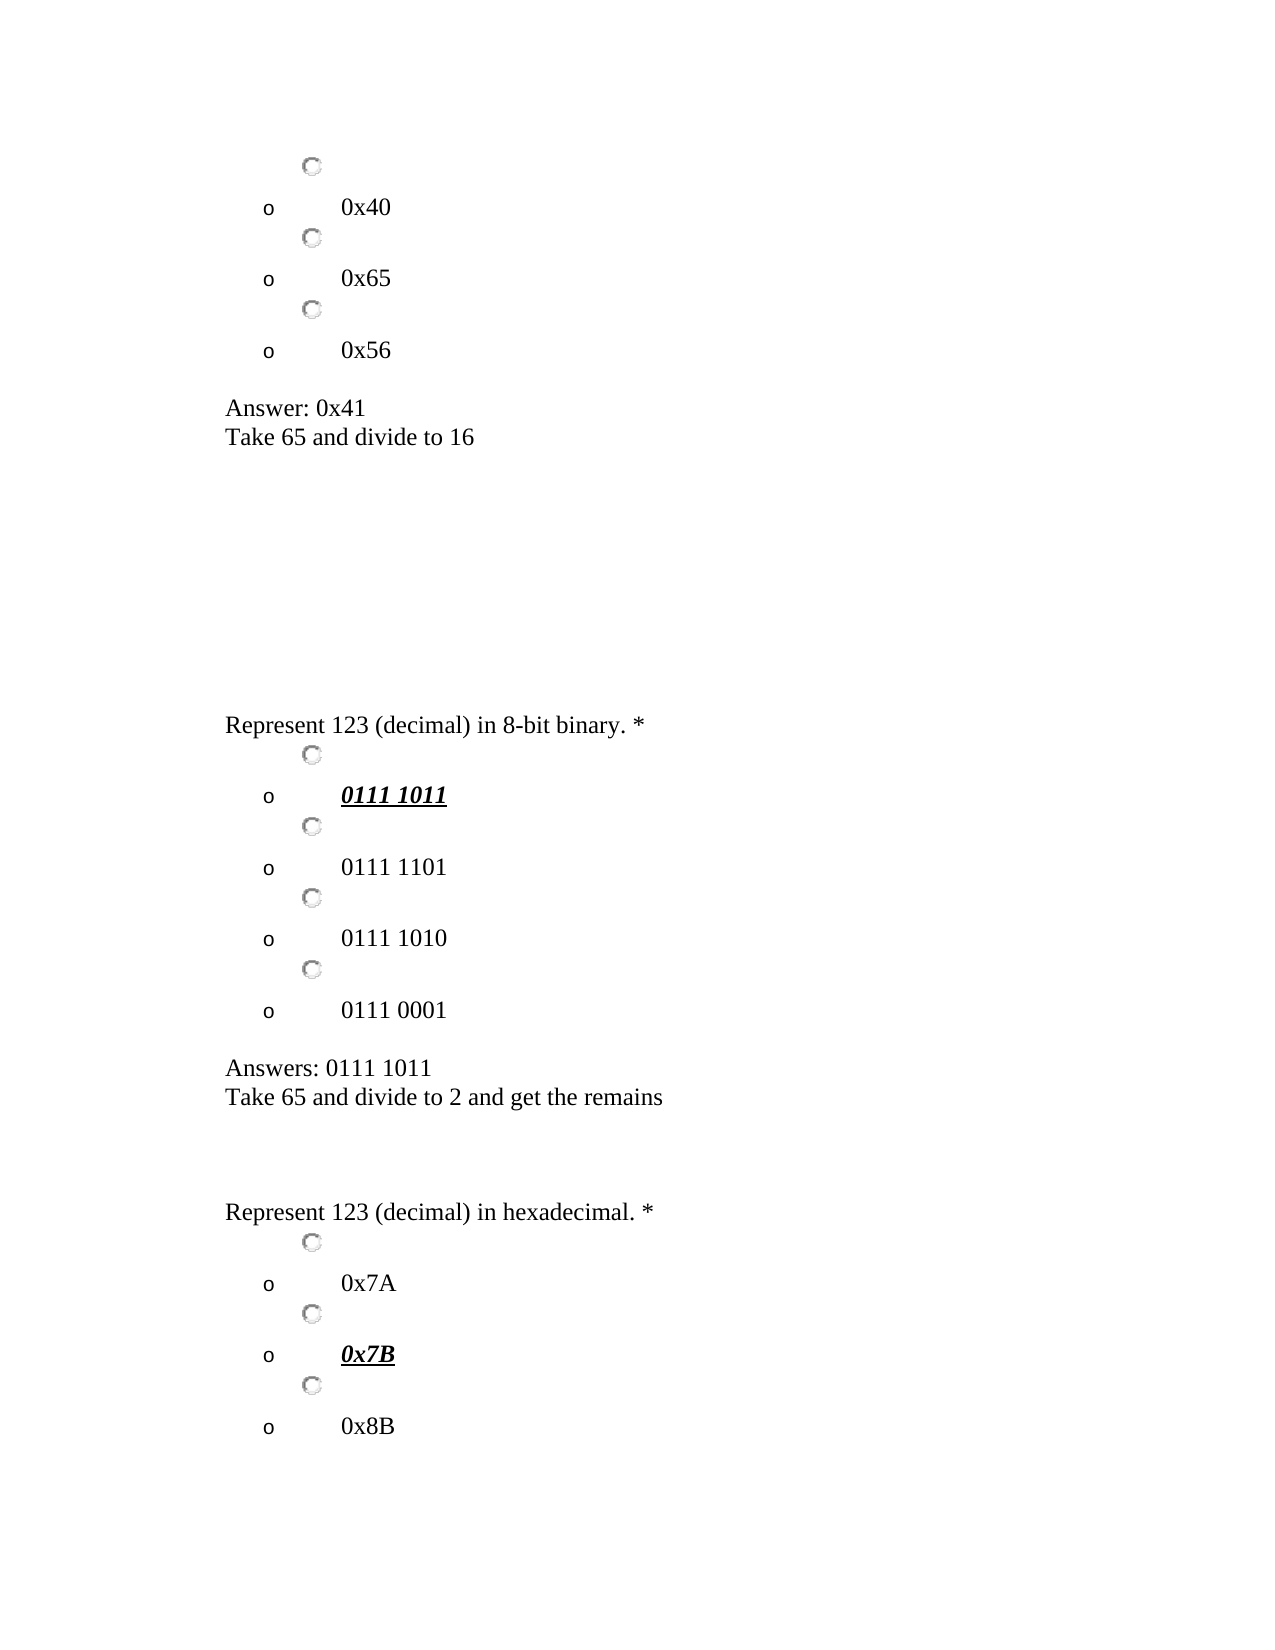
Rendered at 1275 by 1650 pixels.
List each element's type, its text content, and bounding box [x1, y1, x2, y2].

list 0x8B [262, 1369, 1125, 1440]
list 0x7B [262, 1297, 1125, 1369]
list 0111 1010 [262, 881, 1125, 953]
text Take 65 and divide to 16 [225, 422, 1125, 451]
list 0111 1101 [262, 810, 1125, 881]
text Represent 123 (decimal) in hexadecimal. * [225, 1197, 1125, 1226]
list 0x40 [262, 150, 1125, 221]
text Answer: 0x41 [225, 393, 1125, 422]
list 0x7A [262, 1226, 1125, 1297]
list 0111 0001 [262, 953, 1125, 1024]
list 0x65 [262, 221, 1125, 293]
text Take 65 and divide to 2 and get the remains [225, 1082, 1125, 1111]
list 0x56 [262, 293, 1125, 364]
list 0111 1011 [262, 738, 1125, 810]
text Represent 123 (decimal) in 8-bit binary. * [225, 710, 1125, 738]
text Answers: 0111 1011 [225, 1053, 1125, 1082]
